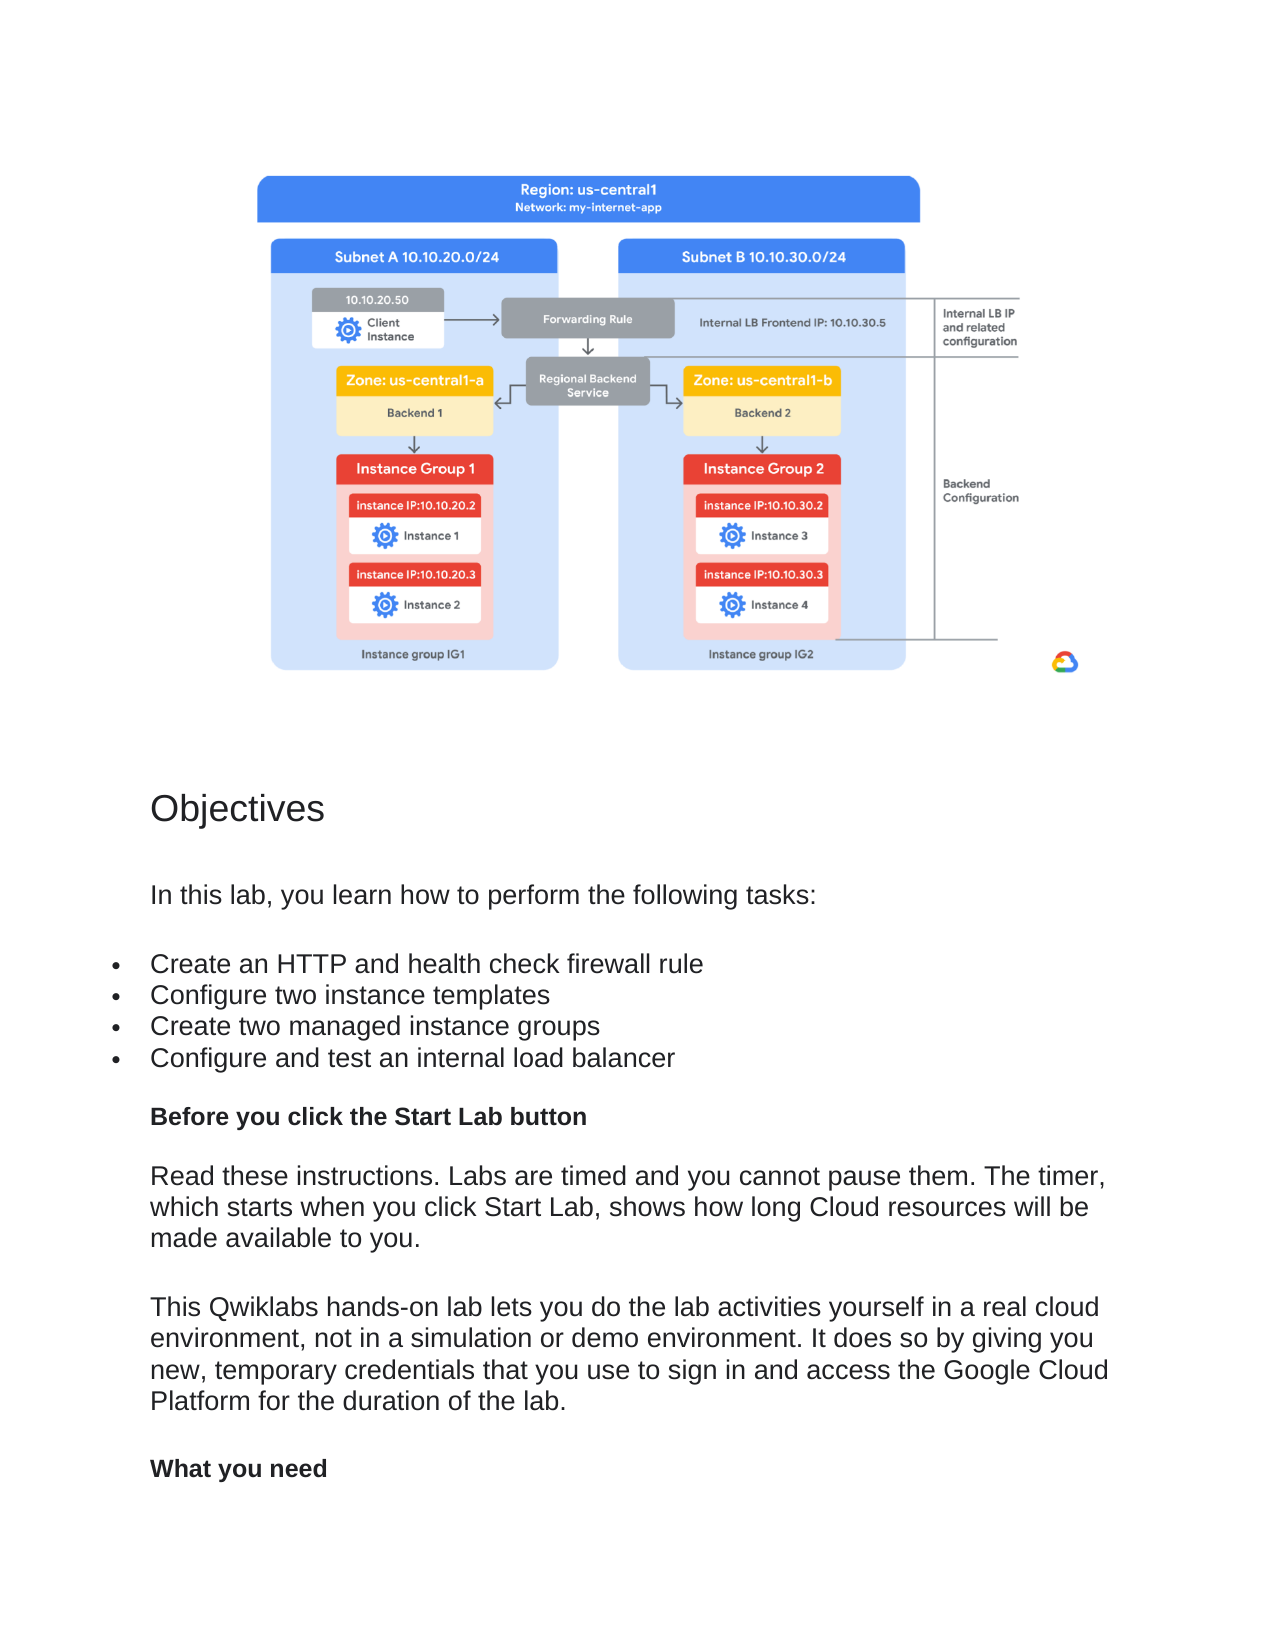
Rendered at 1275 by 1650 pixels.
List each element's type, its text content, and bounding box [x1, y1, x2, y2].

list Configure and test an internal load balancer [112, 1042, 1125, 1073]
picture [150, 150, 1125, 699]
list Configure two instance templates [112, 979, 1125, 1010]
list Create an HTTP and health check firewall rule [112, 948, 1125, 979]
text In this lab, you learn how to perform the following tasks: [150, 879, 1125, 910]
text Objectives [150, 786, 1125, 829]
list Create two managed instance groups [112, 1010, 1125, 1042]
text Read these instructions. Labs are timed and you cannot pause them. The timer, which starts when you click Start Lab, shows how long Cloud resources will be made available to you. [150, 1160, 1125, 1254]
text Before you click the Start Lab button [150, 1102, 1125, 1131]
text What you need [150, 1454, 1125, 1482]
text This Qwiklabs hands-on lab lets you do the lab activities yourself in a real cloud environment, not in a simulation or demo environment. It does so by giving you new, temporary credentials that you use to sign in and access the Google Cloud Platform for the duration of the lab. [150, 1291, 1125, 1416]
